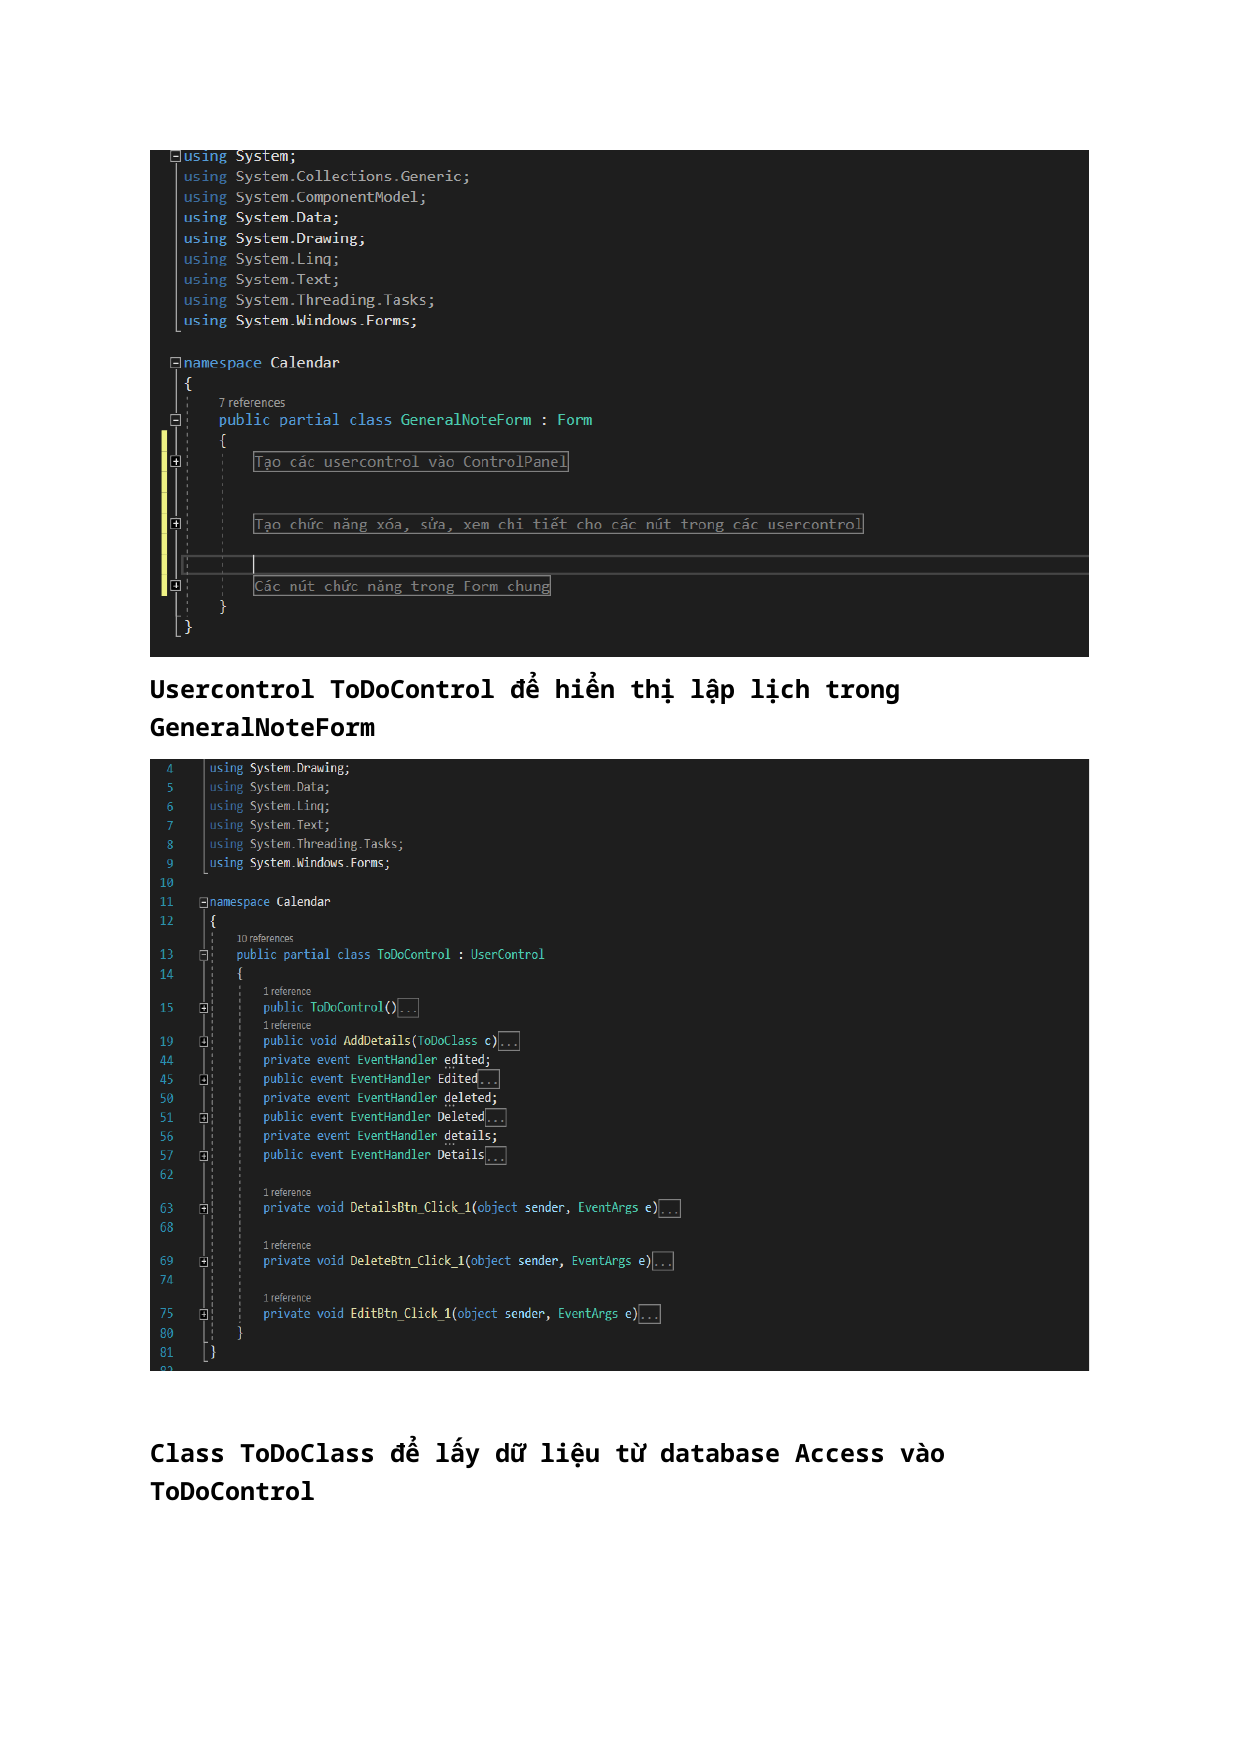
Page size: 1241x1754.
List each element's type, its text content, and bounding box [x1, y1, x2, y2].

picture [150, 150, 1089, 657]
text Usercontrol ToDoControl để hiển thị lập lịch trong GeneralNoteForm [150, 672, 1090, 743]
picture [150, 759, 1090, 1371]
text Class ToDoClass để lấy dữ liệu từ database Access vào ToDoControl [150, 1436, 1090, 1507]
